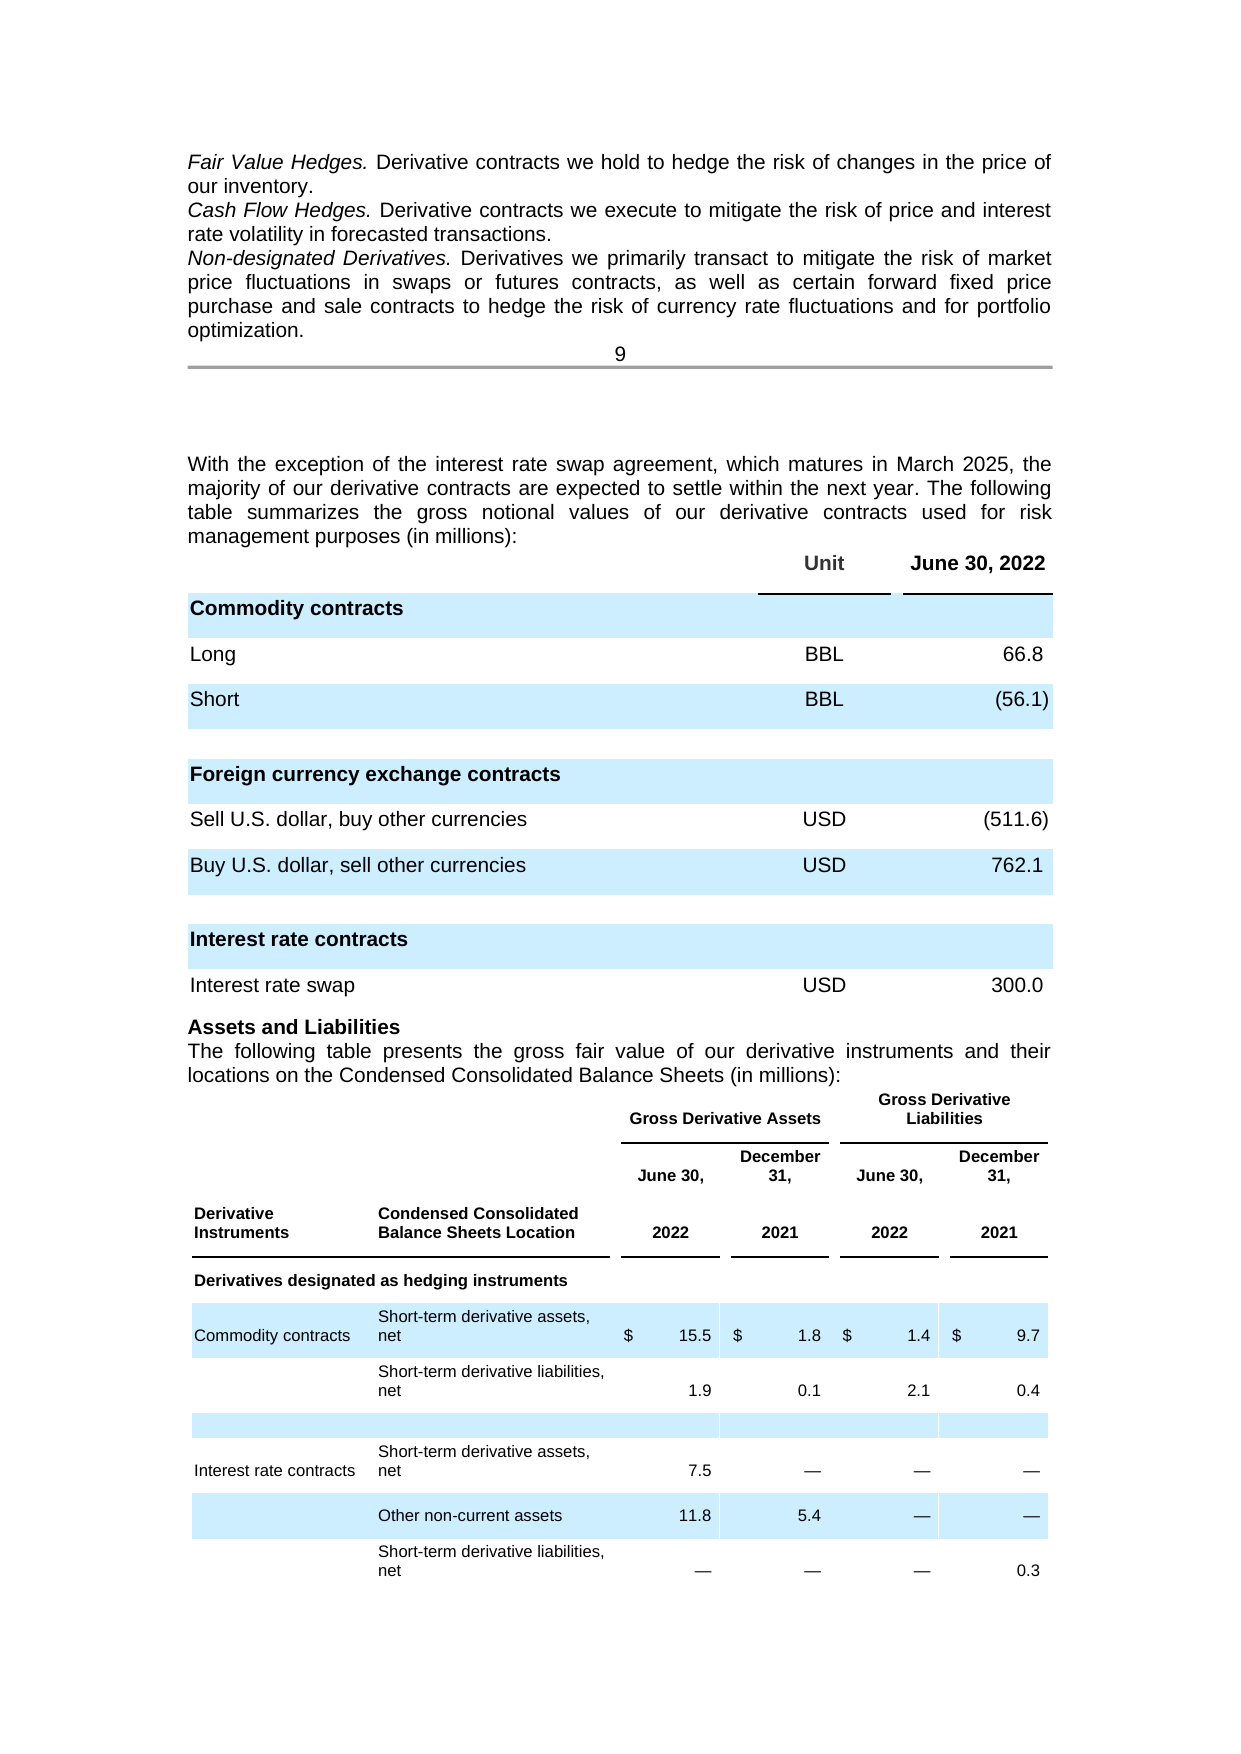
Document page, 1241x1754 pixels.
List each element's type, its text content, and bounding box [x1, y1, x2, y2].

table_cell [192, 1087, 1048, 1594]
text Cash Flow Hedges. Derivative contracts we execute to mitigate the risk of price and interest rate volatility in forecasted transactions. [187, 198, 1053, 246]
text Fair Value Hedges. Derivative contracts we hold to hedge the risk of changes in the price of our inventory. [187, 150, 1053, 198]
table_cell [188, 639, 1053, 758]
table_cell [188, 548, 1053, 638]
text 9 [187, 342, 1053, 365]
text Non-designated Derivatives. Derivatives we primarily transact to mitigate the risk of market price fluctuations in swaps or futures contracts, as well as certain forward fixed price purchase and sale contracts to hedge the risk of currency rate fluctuations and for portfolio optimization. [187, 246, 1053, 342]
text Assets and Liabilities [187, 1015, 1053, 1039]
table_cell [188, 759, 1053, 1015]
text The following table presents the gross fair value of our derivative instruments and their locations on the Condensed Consolidated Balance Sheets (in millions): [187, 1039, 1053, 1087]
text With the exception of the interest rate swap agreement, which matures in March 2025, the majority of our derivative contracts are expected to settle within the next year. The following table summarizes the gross notional values of our derivative contracts used for risk management purposes (in millions): [187, 452, 1053, 548]
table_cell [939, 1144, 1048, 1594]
